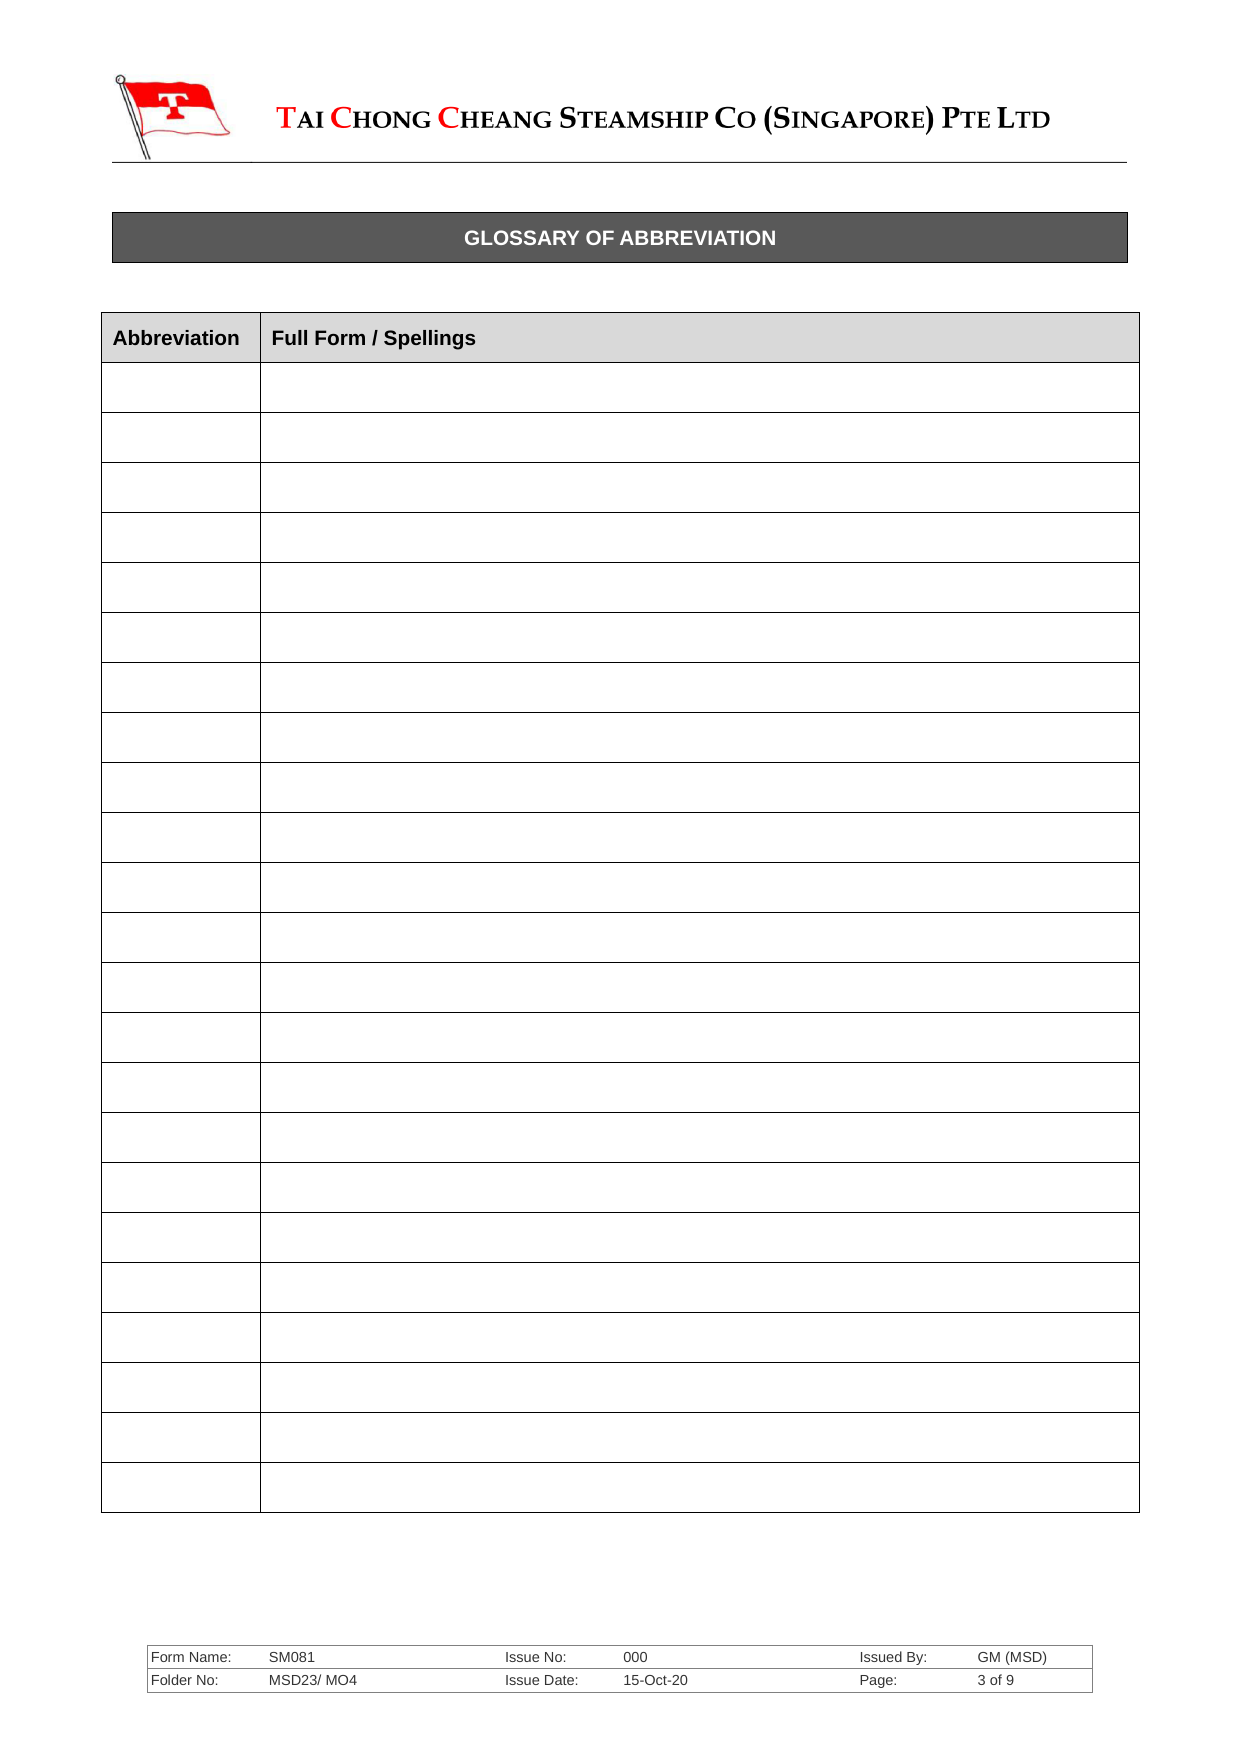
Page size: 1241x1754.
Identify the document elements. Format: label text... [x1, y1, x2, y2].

table_cell [261, 913, 1139, 962]
table_cell [261, 713, 1139, 762]
table_cell [261, 463, 1139, 512]
table_header Full Form / Spellings [261, 313, 1139, 362]
table_cell [102, 763, 260, 812]
table_cell [102, 1463, 260, 1512]
table_cell [102, 913, 260, 962]
table_header GLOSSARY OF ABBREVIATION [113, 213, 1127, 262]
table_cell [261, 413, 1139, 462]
table_cell [102, 1363, 260, 1412]
table_cell [261, 513, 1139, 562]
table_cell [102, 513, 260, 562]
table_cell [102, 1063, 260, 1112]
table_cell [102, 813, 260, 862]
table_cell [102, 413, 260, 462]
table_cell [261, 1113, 1139, 1162]
table_cell [261, 1263, 1139, 1312]
table_cell [261, 863, 1139, 912]
table_cell [102, 713, 260, 762]
table_cell [261, 1463, 1139, 1512]
table_cell [261, 1163, 1139, 1212]
table_cell [261, 663, 1139, 712]
table_cell [102, 963, 260, 1012]
table_cell [261, 613, 1139, 662]
table_cell [102, 1163, 260, 1212]
table_cell [261, 1413, 1139, 1462]
table_cell [102, 663, 260, 712]
table_cell [102, 1113, 260, 1162]
table_cell [102, 463, 260, 512]
table_cell [261, 563, 1139, 612]
table_cell [261, 1363, 1139, 1412]
table_cell [261, 763, 1139, 812]
table_cell [102, 563, 260, 612]
picture [112, 74, 1127, 164]
table_cell [261, 1313, 1139, 1362]
table_cell [261, 963, 1139, 1012]
table_cell [261, 363, 1139, 412]
table_cell [102, 613, 260, 662]
table_cell [261, 1013, 1139, 1062]
table_cell [261, 1213, 1139, 1262]
table_cell [102, 1413, 260, 1462]
table_cell [102, 1013, 260, 1062]
table_cell [102, 863, 260, 912]
table_cell [102, 1263, 260, 1312]
table_cell [102, 1313, 260, 1362]
table_cell [102, 363, 260, 412]
table_cell [261, 813, 1139, 862]
table_cell [261, 1063, 1139, 1112]
table_cell [102, 1213, 260, 1262]
table_header Abbreviation [102, 313, 260, 362]
